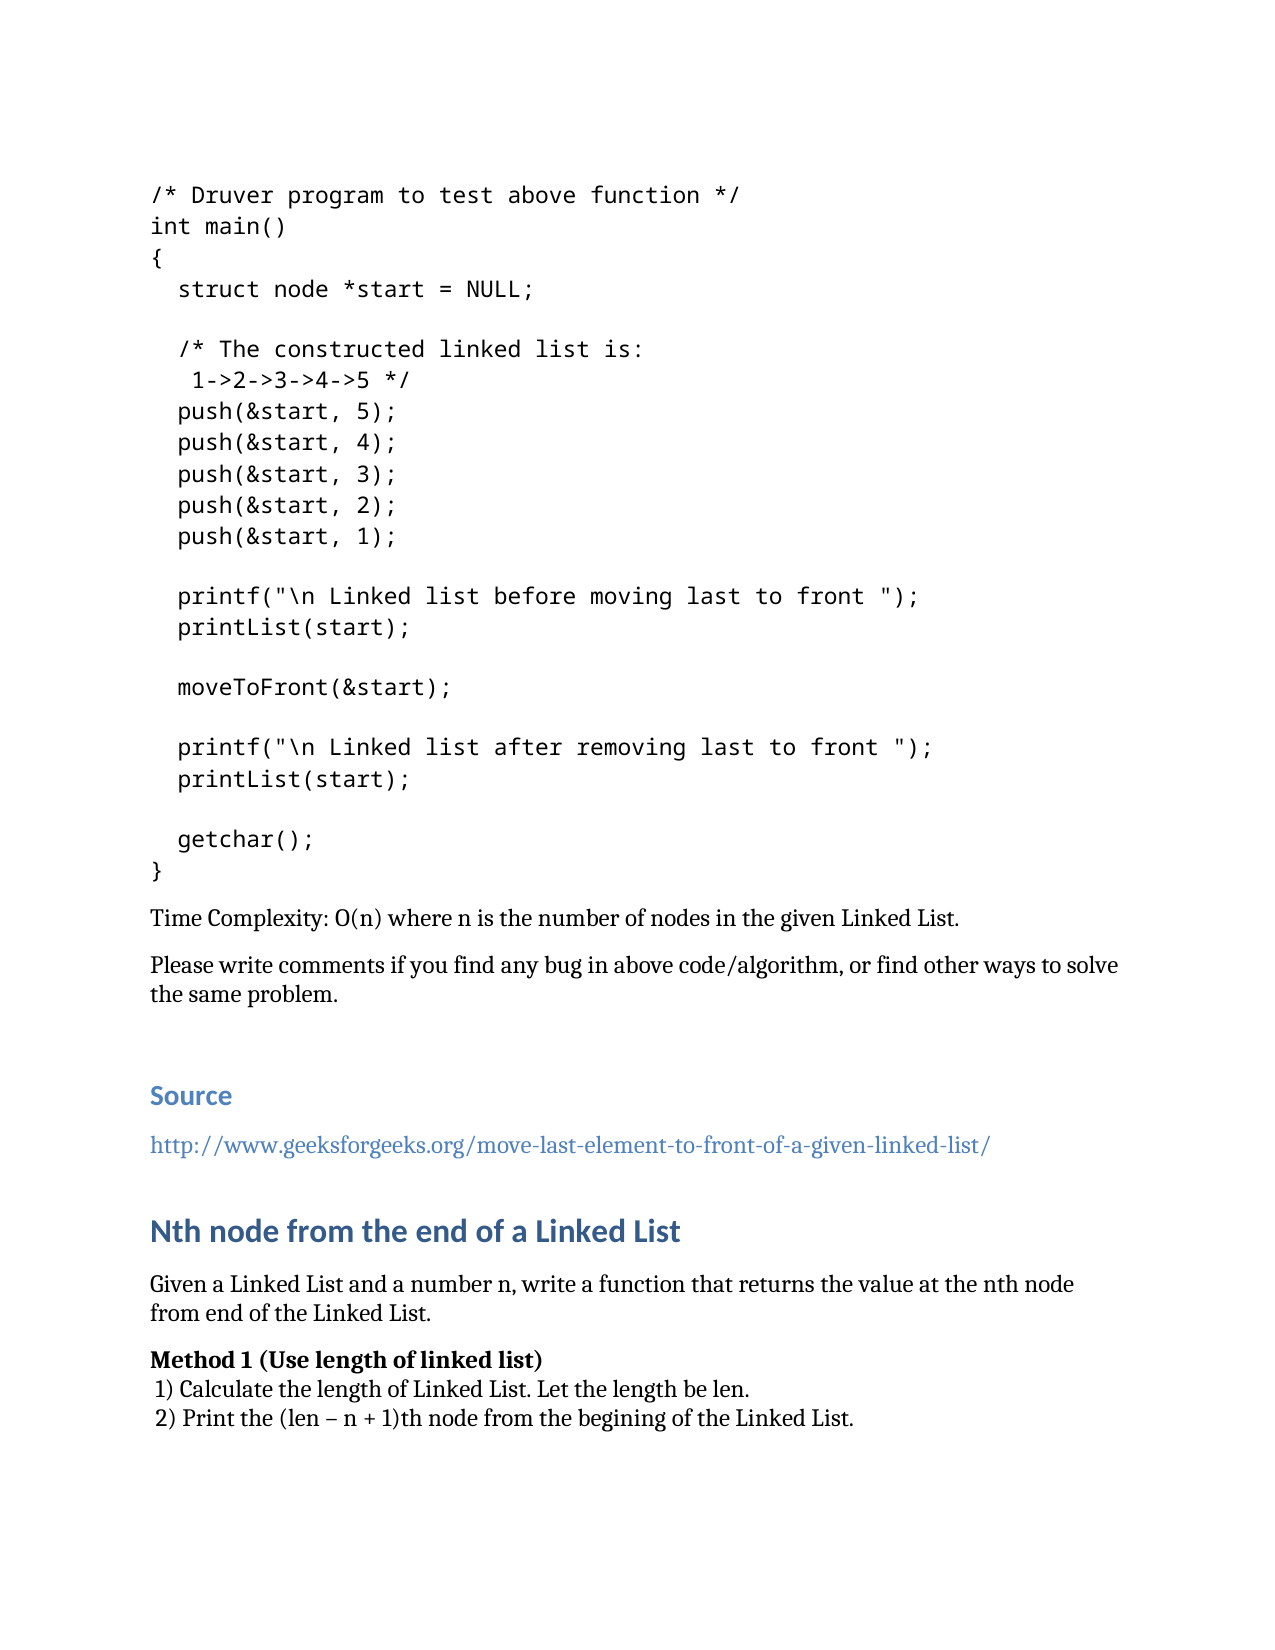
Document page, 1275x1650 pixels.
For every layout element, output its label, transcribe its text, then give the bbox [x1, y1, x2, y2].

text http://www.geeksforgeeks.org/move-last-element-to-front-of-a-given-linked-list/ [150, 1131, 1125, 1160]
text Please write comments if you find any bug in above code/algorithm, or find other ways to solve the same problem. [150, 951, 1125, 1009]
text Given a Linked List and a number n, write a function that returns the value at the nth node from end of the Linked List. [150, 1270, 1125, 1327]
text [150, 150, 1125, 885]
subtitle Source [150, 1077, 1125, 1113]
text Time Complexity: O(n) where n is the number of nodes in the given Linked List. [150, 904, 1125, 932]
subtitle Nth node from the end of a Linked List [150, 1210, 1125, 1251]
text Method 1 (Use length of linked list) 1) Calculate the length of Linked List. Let the length be len. 2) Print the (len – n + 1)th node from the begining of the Linked List. [150, 1346, 1125, 1432]
